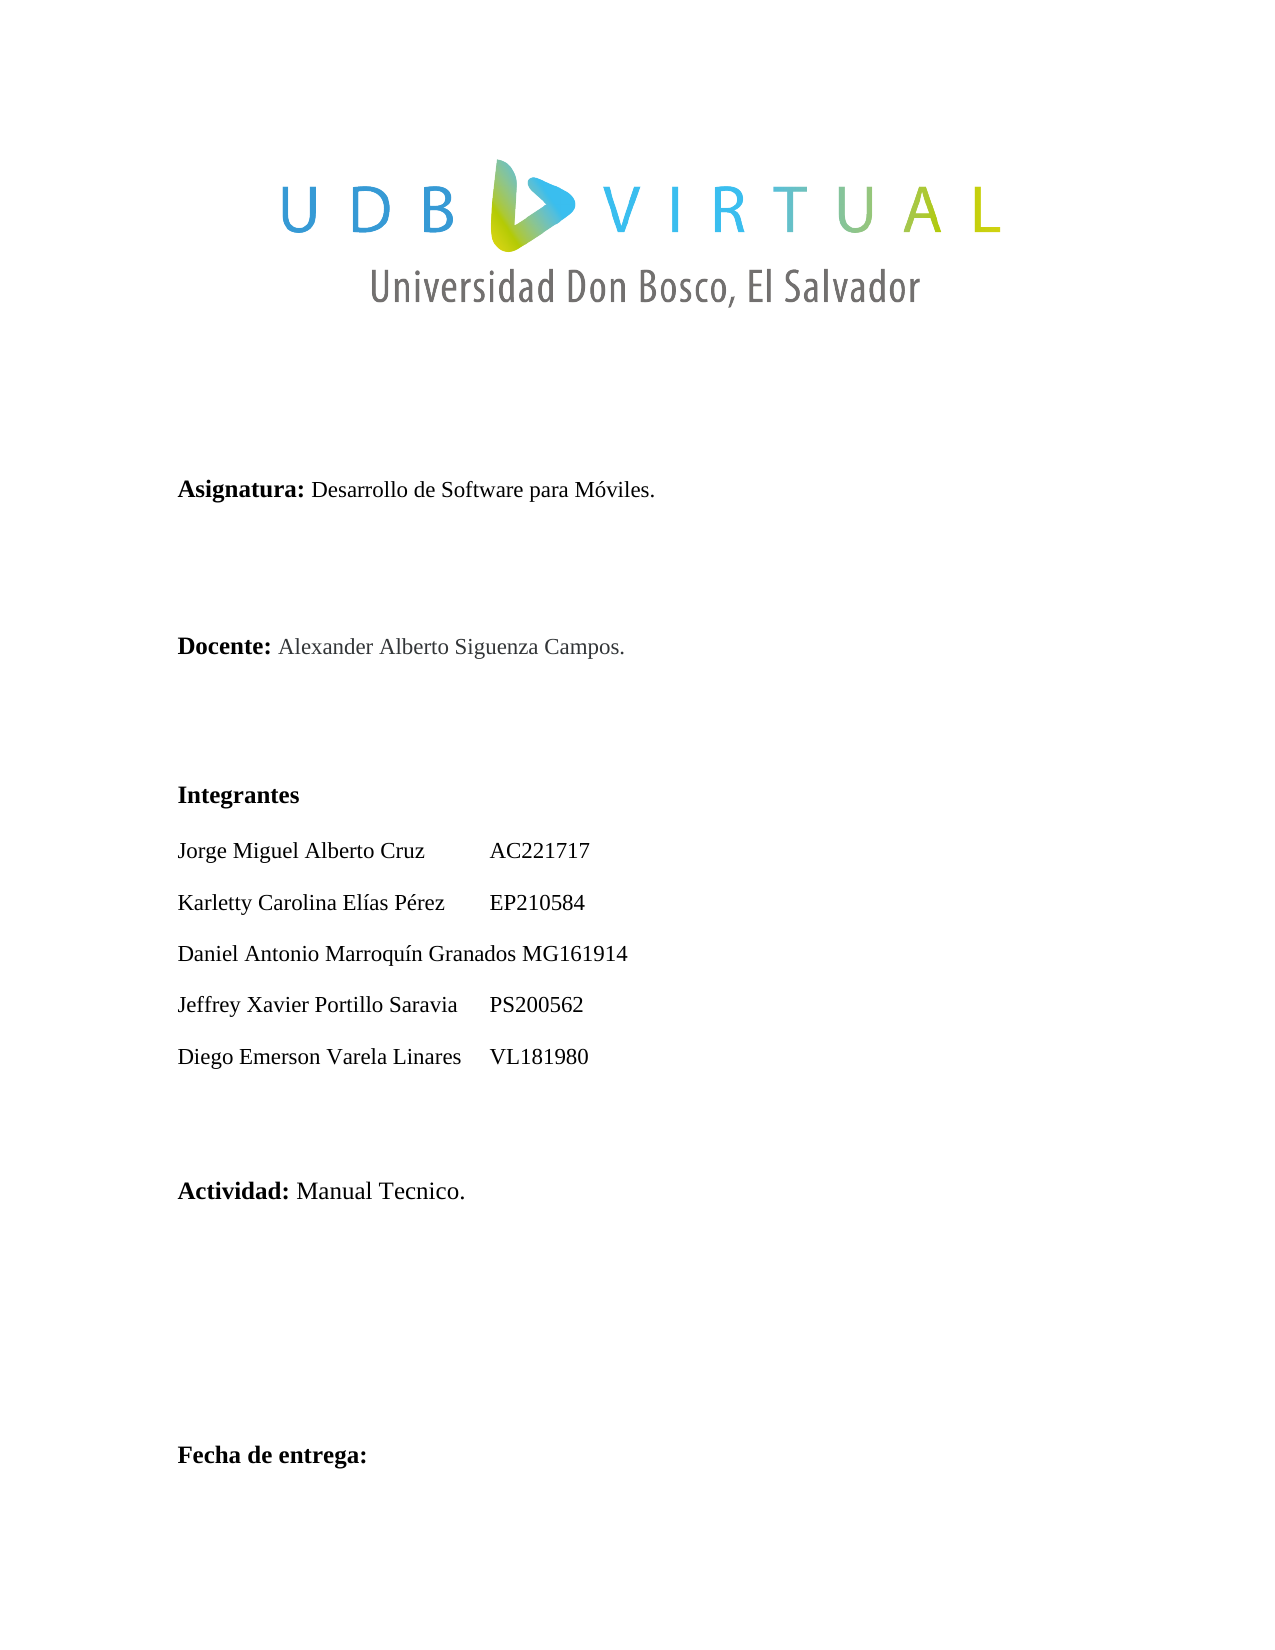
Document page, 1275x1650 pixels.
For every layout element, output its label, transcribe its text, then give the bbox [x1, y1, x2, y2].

text Actividad: Manual Tecnico. [177, 1176, 1098, 1204]
text Diego Emerson Varela Linares VL181980 [177, 1043, 1098, 1097]
picture [269, 146, 1005, 323]
text Daniel Antonio Marroquín Granados MG161914 [177, 940, 1098, 966]
text Jeffrey Xavier Portillo Saravia PS200562 [177, 991, 1098, 1018]
text Integrantes [177, 780, 1098, 808]
text Jorge Miguel Alberto Cruz AC221717 [177, 837, 1098, 864]
text Asignatura: Desarrollo de Software para Móviles. [177, 474, 1098, 503]
text Docente: Alexander Alberto Siguenza Campos. [177, 631, 1098, 660]
text Karletty Carolina Elías Pérez EP210584 [177, 889, 1098, 915]
text Fecha de entrega: [177, 1440, 1098, 1469]
